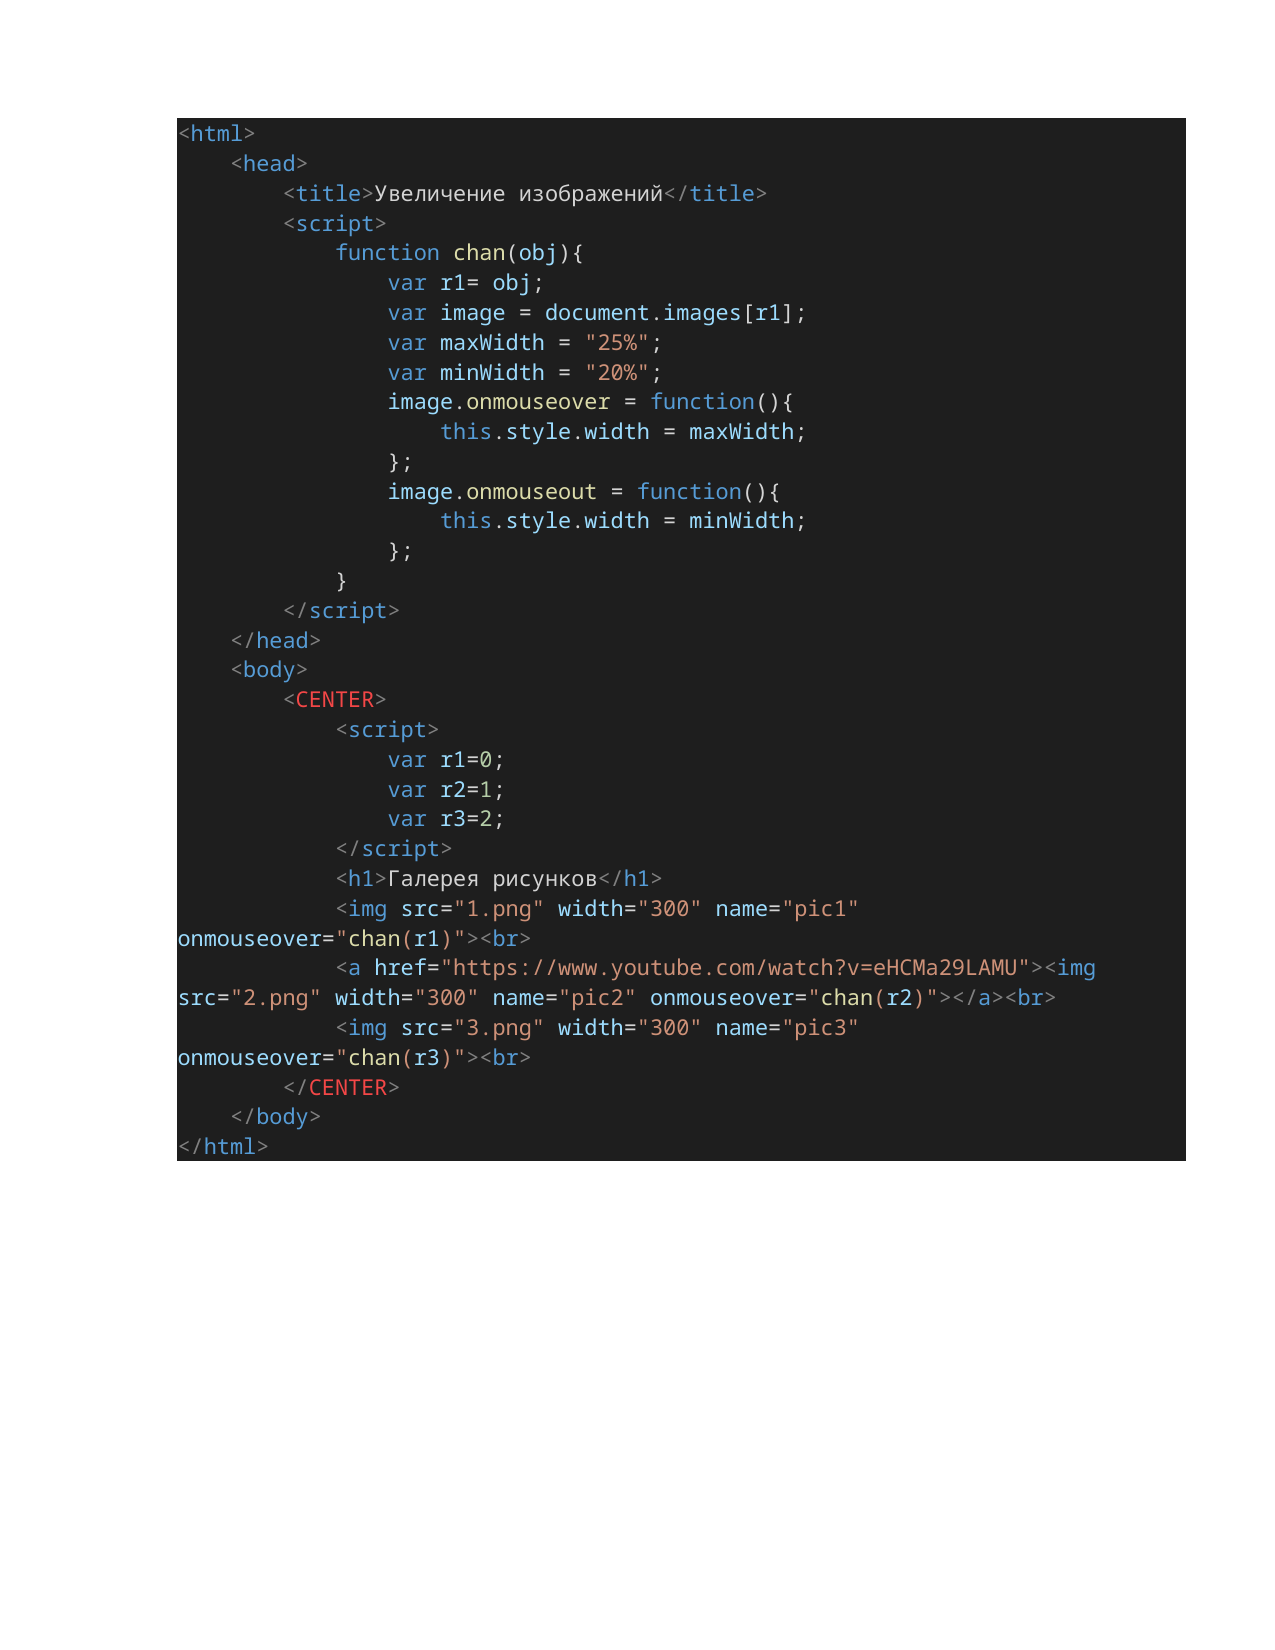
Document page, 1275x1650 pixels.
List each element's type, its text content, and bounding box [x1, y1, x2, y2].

text var r1= obj; [177, 267, 1186, 297]
text <h1>Галерея рисунков</h1> [177, 863, 1186, 893]
text var r2=1; [177, 773, 1186, 803]
text this.style.width = maxWidth; [177, 416, 1186, 446]
text <a href="https://www.youtube.com/watch?v=eHCMa29LAMU"><img src="2.png" width="300" name="pic2" onmouseover="chan(r2)"></a><br> [177, 952, 1186, 1012]
text </script> [177, 833, 1186, 863]
text var r1=0; [177, 744, 1186, 773]
text this.style.width = minWidth; [177, 505, 1186, 535]
text </head> [177, 624, 1186, 654]
text } [177, 565, 1186, 595]
text <html> [177, 118, 1186, 148]
text <img src="3.png" width="300" name="pic3" onmouseover="chan(r3)"><br> [177, 1012, 1186, 1071]
text </body> [177, 1101, 1186, 1131]
text <title>Увеличение изображений</title> [177, 178, 1186, 207]
text var minWidth = "20%"; [177, 356, 1186, 386]
text <script> [177, 714, 1186, 744]
text </html> [177, 1131, 1186, 1161]
text function chan(obj){ [177, 237, 1186, 267]
text <img src="1.png" width="300" name="pic1" onmouseover="chan(r1)"><br> [177, 893, 1186, 952]
text <head> [177, 148, 1186, 178]
text image.onmouseout = function(){ [177, 476, 1186, 505]
text <body> [177, 654, 1186, 684]
text var maxWidth = "25%"; [177, 327, 1186, 356]
text }; [177, 535, 1186, 565]
text <CENTER> [177, 684, 1186, 714]
text <script> [177, 207, 1186, 237]
text var image = document.images[r1]; [177, 297, 1186, 327]
text var r3=2; [177, 803, 1186, 833]
text </CENTER> [177, 1071, 1186, 1101]
text }; [177, 446, 1186, 476]
text image.onmouseover = function(){ [177, 386, 1186, 416]
text </script> [177, 595, 1186, 624]
